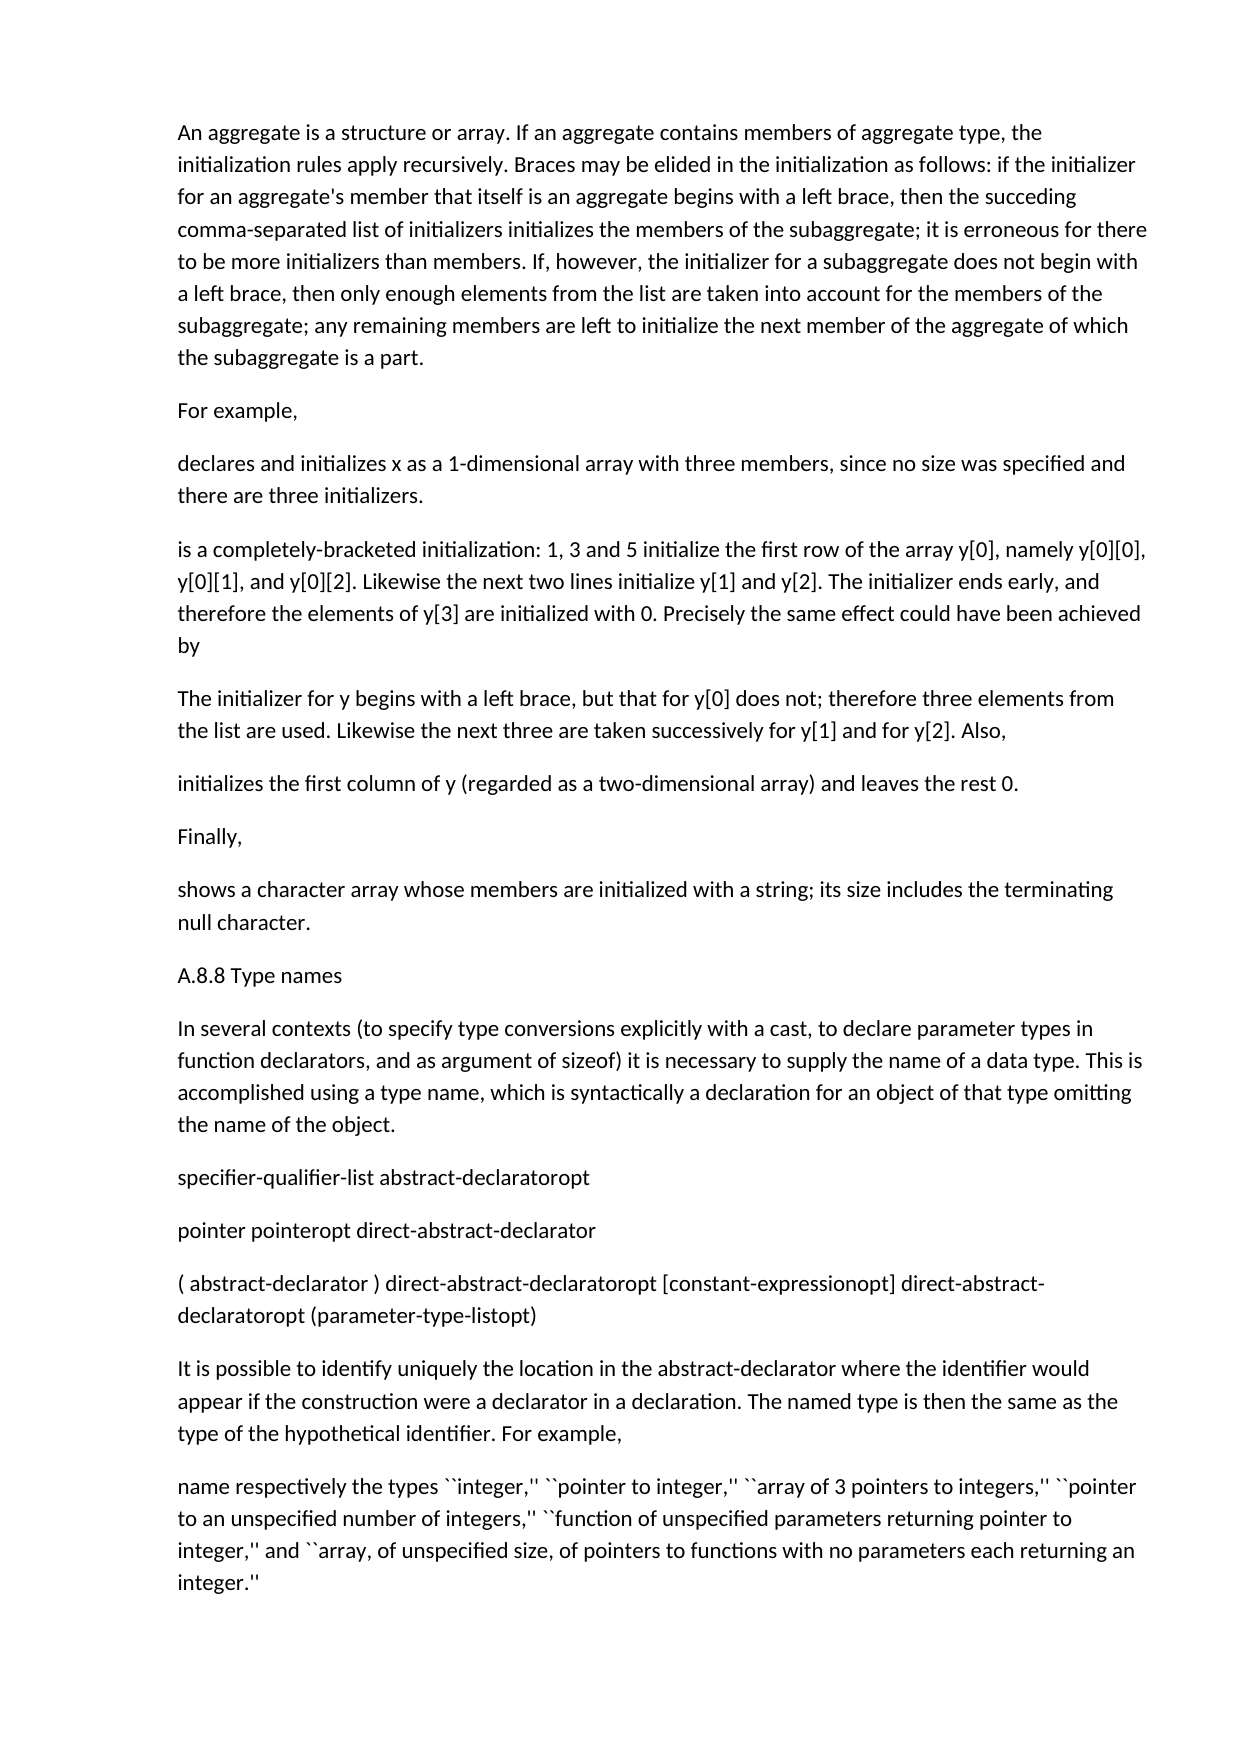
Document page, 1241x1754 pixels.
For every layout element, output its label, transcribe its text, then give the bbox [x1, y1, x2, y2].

text shows a character array whose members are initialized with a string; its size includes the terminating null character. [177, 876, 1152, 936]
text pointer pointeropt direct-abstract-declarator [177, 1216, 1152, 1244]
text In several contexts (to specify type conversions explicitly with a cast, to declare parameter types in function declarators, and as argument of sizeof) it is necessary to supply the name of a data type. This is accomplished using a type name, which is syntactically a declaration for an object of that type omitting the name of the object. [177, 1014, 1152, 1138]
text name respectively the types ``integer,'' ``pointer to integer,'' ``array of 3 pointers to integers,'' ``pointer to an unspecified number of integers,'' ``function of unspecified parameters returning pointer to integer,'' and ``array, of unspecified size, of pointers to functions with no parameters each returning an integer.'' [177, 1472, 1152, 1597]
text is a completely-bracketed initialization: 1, 3 and 5 initialize the first row of the array y[0], namely y[0][0], y[0][1], and y[0][2]. Likewise the next two lines initialize y[1] and y[2]. The initializer ends early, and therefore the elements of y[3] are initialized with 0. Precisely the same effect could have been achieved by [177, 535, 1152, 659]
text declares and initializes x as a 1-dimensional array with three members, since no size was specified and there are three initializers. [177, 449, 1152, 510]
text Finally, [177, 822, 1152, 851]
text For example, [177, 396, 1152, 424]
text An aggregate is a structure or array. If an aggregate contains members of aggregate type, the initialization rules apply recursively. Braces may be elided in the initialization as follows: if the initializer for an aggregate's member that itself is an aggregate begins with a left brace, then the succeding comma-separated list of initializers initializes the members of the subaggregate; it is erroneous for there to be more initializers than members. If, however, the initializer for a subaggregate does not begin with a left brace, then only enough elements from the list are taken into account for the members of the subaggregate; any remaining members are left to initialize the next member of the aggregate of which the subaggregate is a part. [177, 118, 1152, 371]
text The initializer for y begins with a left brace, but that for y[0] does not; therefore three elements from the list are used. Likewise the next three are taken successively for y[1] and for y[2]. Also, [177, 684, 1152, 744]
text initializes the first column of y (regarded as a two-dimensional array) and leaves the rest 0. [177, 769, 1152, 797]
text It is possible to identify uniquely the location in the abstract-declarator where the identifier would appear if the construction were a declarator in a declaration. The named type is then the same as the type of the hypothetical identifier. For example, [177, 1354, 1152, 1447]
text ( abstract-declarator ) direct-abstract-declaratoropt [constant-expressionopt] direct-abstract-declaratoropt (parameter-type-listopt) [177, 1269, 1152, 1329]
text specifier-qualifier-list abstract-declaratoropt [177, 1163, 1152, 1191]
text A.8.8 Type names [177, 961, 1152, 989]
